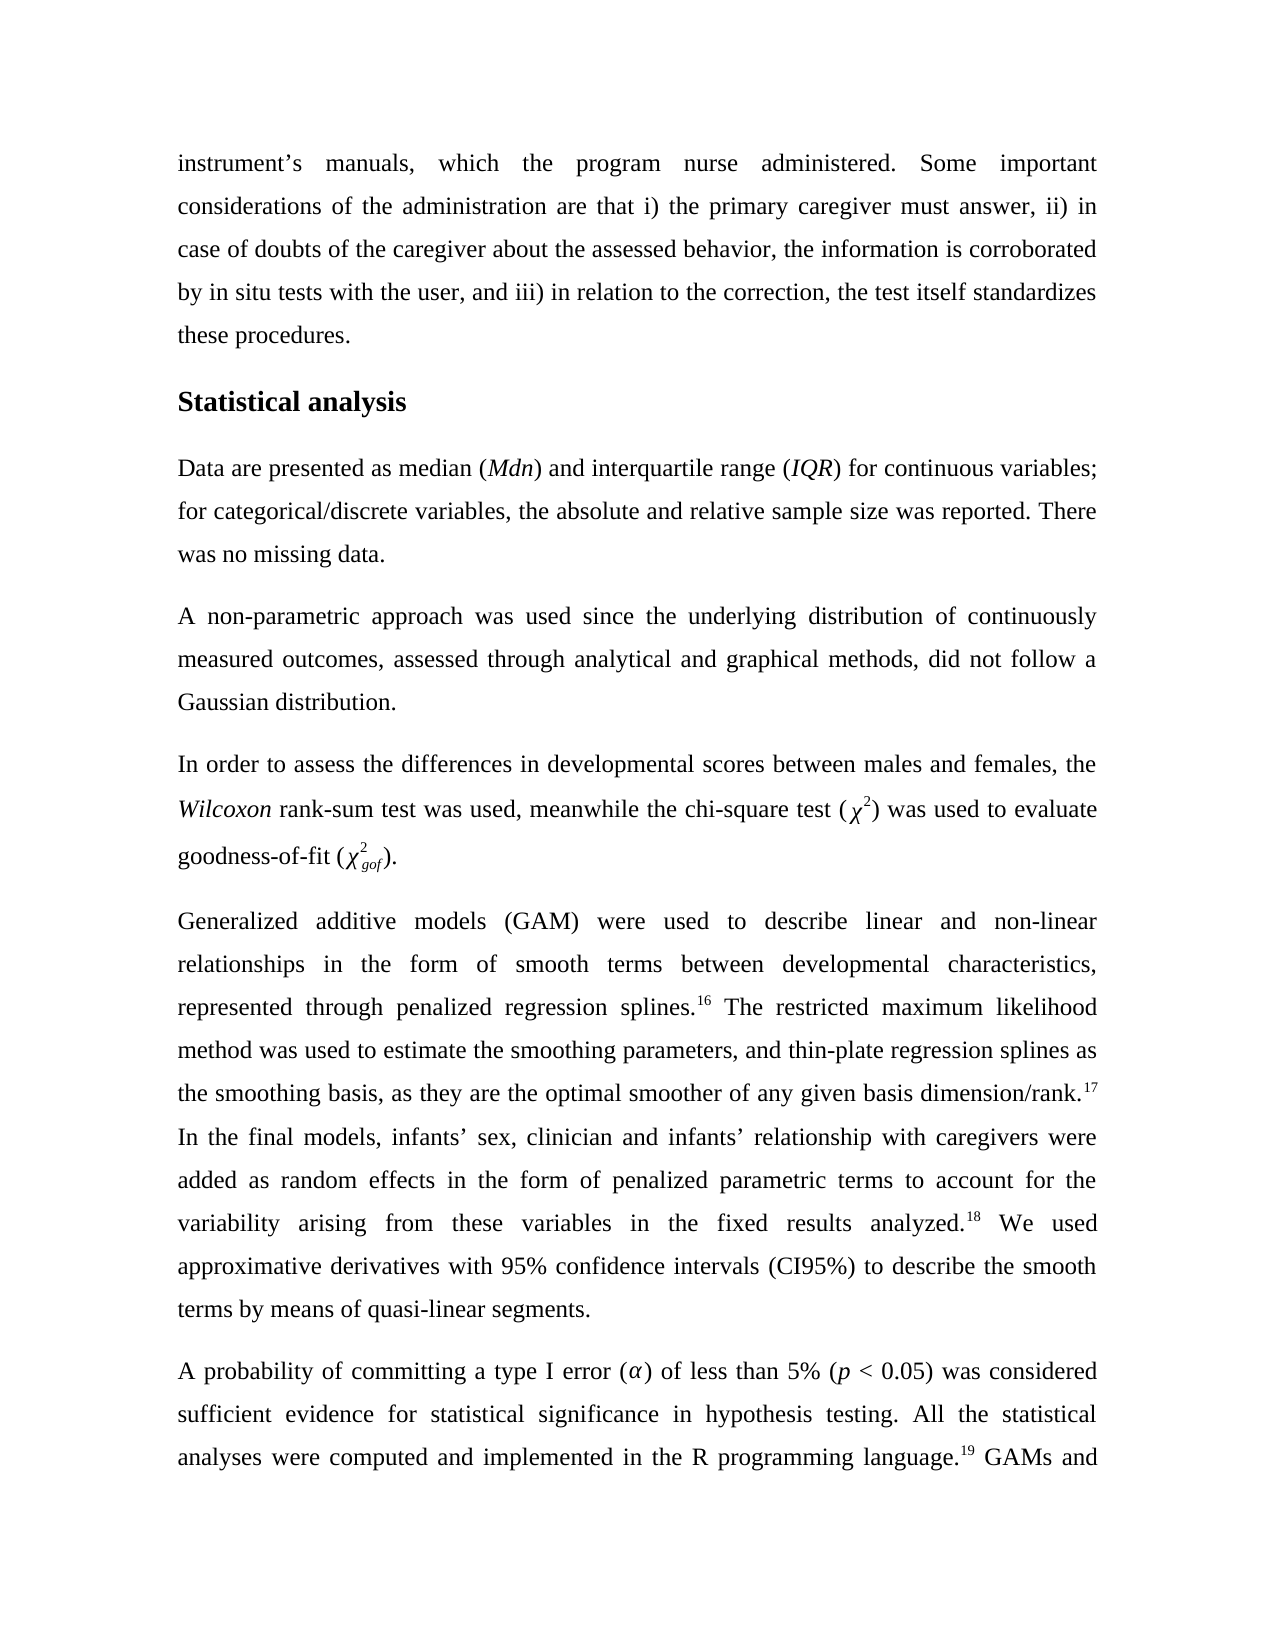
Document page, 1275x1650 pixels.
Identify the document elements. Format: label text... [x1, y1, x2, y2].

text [177, 148, 1098, 349]
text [177, 1356, 1098, 1471]
text In order to assess the differences in developmental scores between males and females, the Wilcoxon rank-sum test was used, meanwhile the chi-square test () was used to evaluate goodness-of-fit (). [177, 749, 1098, 873]
text A non-parametric approach was used since the underlying distribution of continuously measured outcomes, assessed through analytical and graphical methods, did not follow a Gaussian distribution. [177, 601, 1098, 716]
subtitle Statistical analysis [177, 384, 1098, 418]
text Generalized additive models (GAM) were used to describe linear and non-linear relationships in the form of smooth terms between developmental characteristics, represented through penalized regression splines.16 The restricted maximum likelihood method was used to estimate the smoothing parameters, and thin-plate regression splines as the smoothing basis, as they are the optimal smoother of any given basis dimension/rank.17 In the final models, infants’ sex, clinician and infants’ relationship with caregivers were added as random effects in the form of penalized parametric terms to account for the variability arising from these variables in the fixed results analyzed.18 We used approximative derivatives with 95% confidence intervals (CI95%) to describe the smooth terms by means of quasi-linear segments. [177, 906, 1098, 1323]
text Data are presented as median (Mdn) and interquartile range (IQR) for continuous variables; for categorical/discrete variables, the absolute and relative sample size was reported. There was no missing data. [177, 453, 1098, 568]
